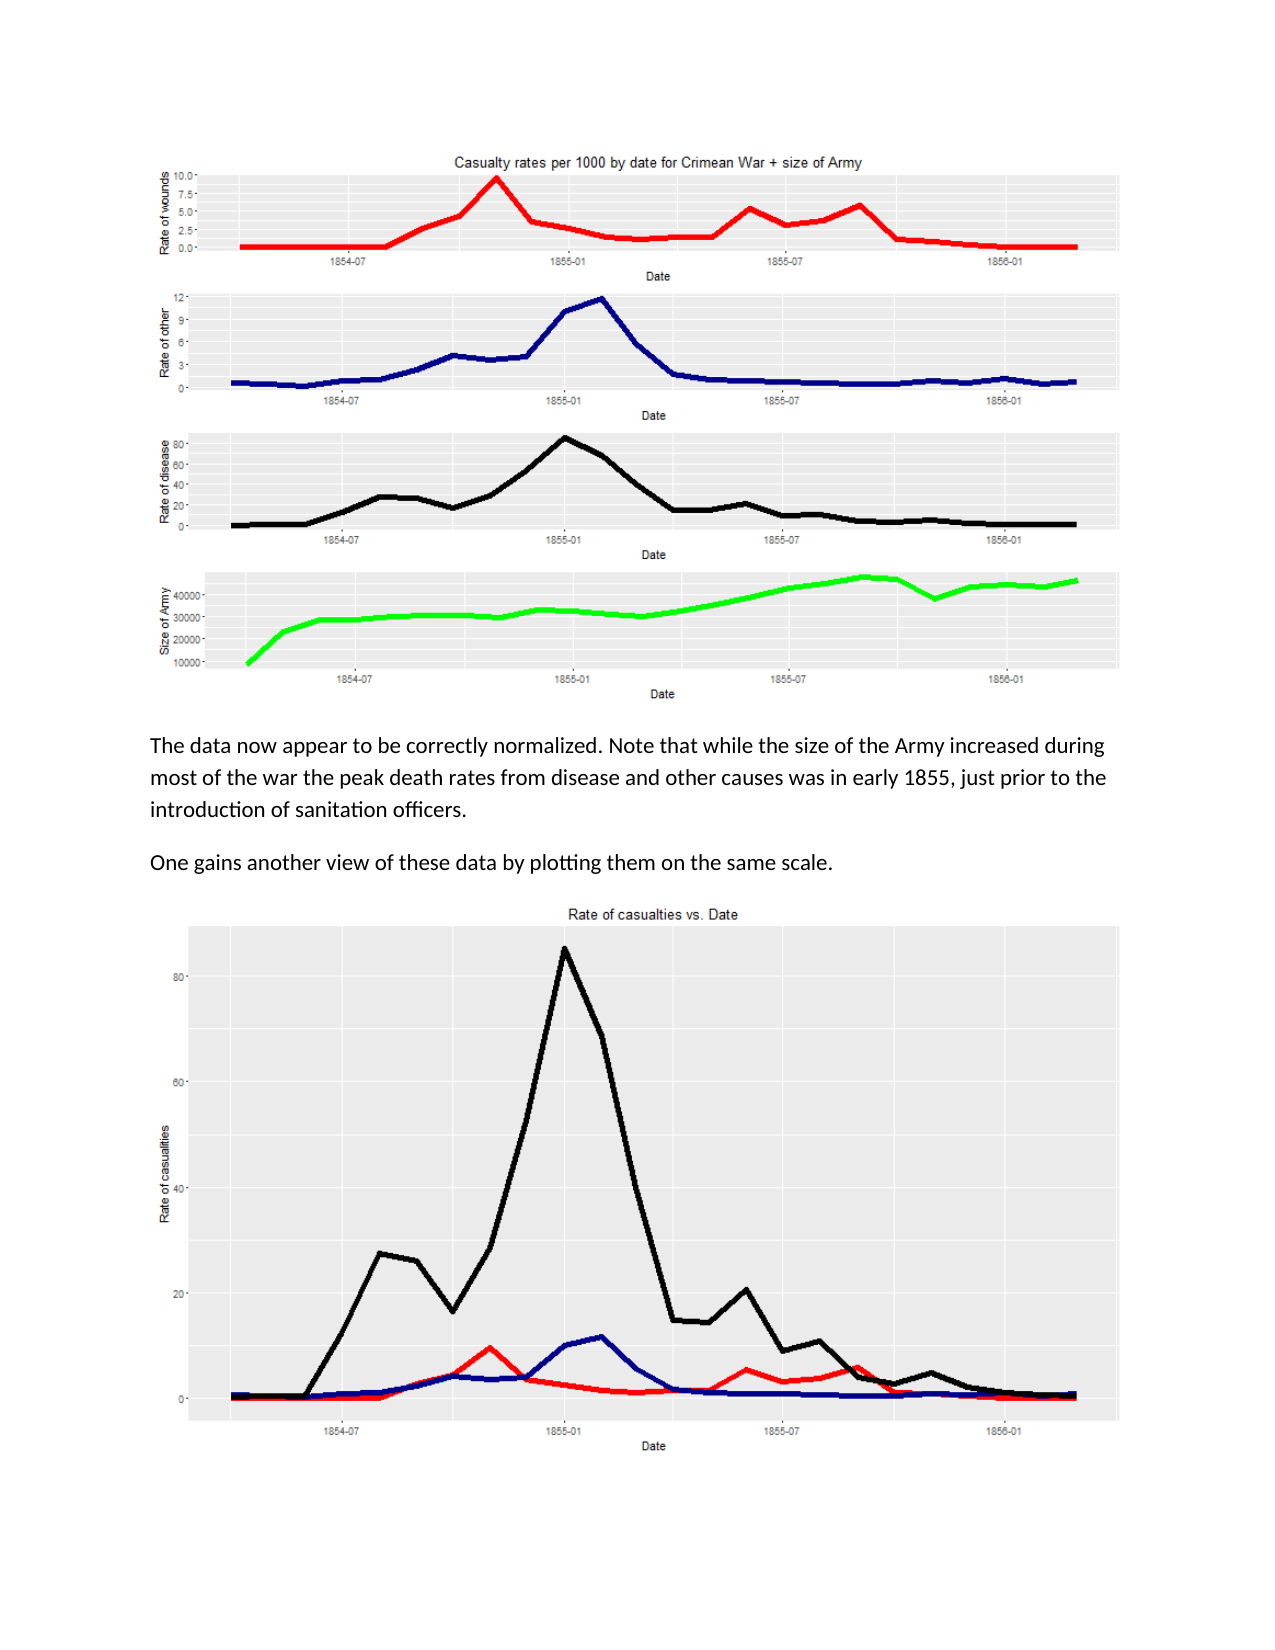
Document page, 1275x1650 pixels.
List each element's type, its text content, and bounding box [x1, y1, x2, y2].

picture [150, 150, 1125, 706]
text The data now appear to be correctly normalized. Note that while the size of the Army increased during most of the war the peak death rates from disease and other causes was in early 1855, just prior to the introduction of sanitation officers. [150, 731, 1125, 823]
text One gains another view of these data by plotting them on the same scale. [150, 848, 1125, 876]
picture [150, 901, 1125, 1458]
